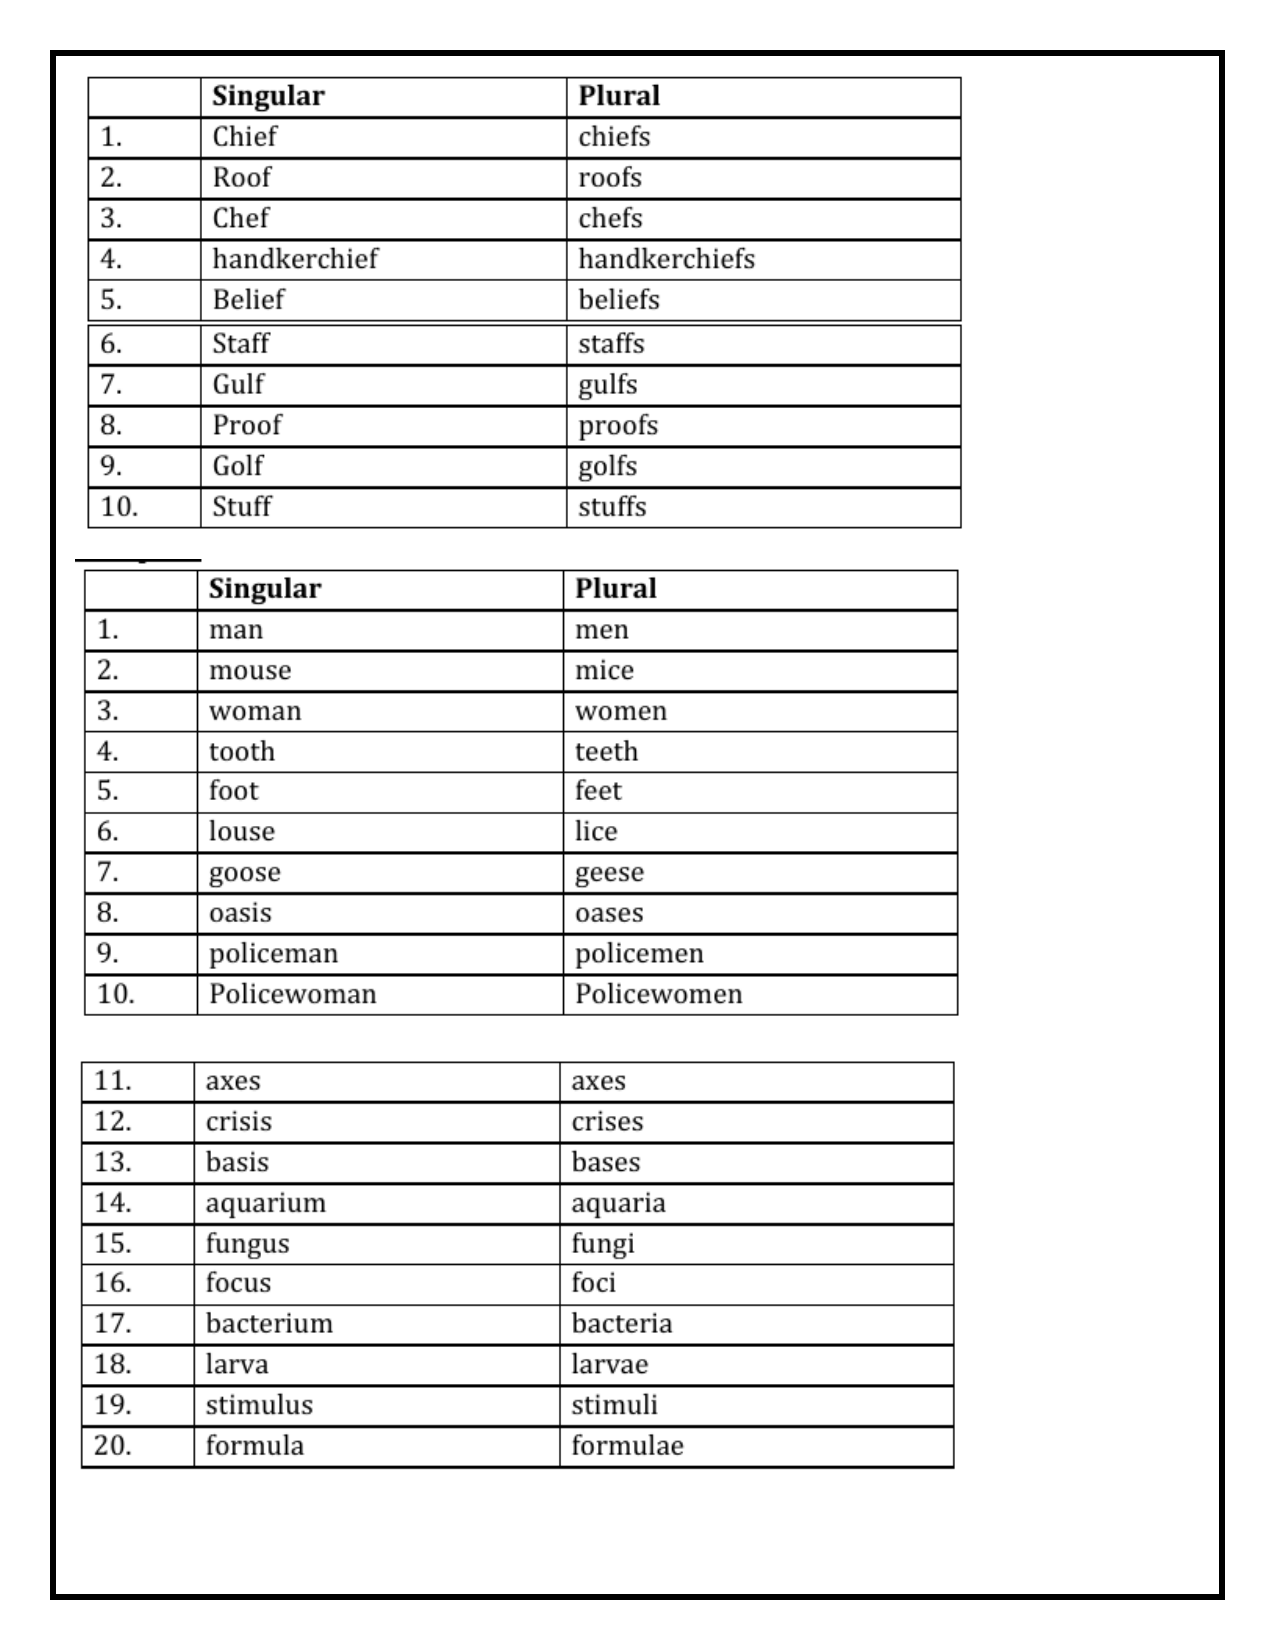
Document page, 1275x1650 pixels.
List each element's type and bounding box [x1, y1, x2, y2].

picture [80, 75, 973, 535]
picture [75, 559, 976, 1030]
picture [75, 1054, 969, 1477]
